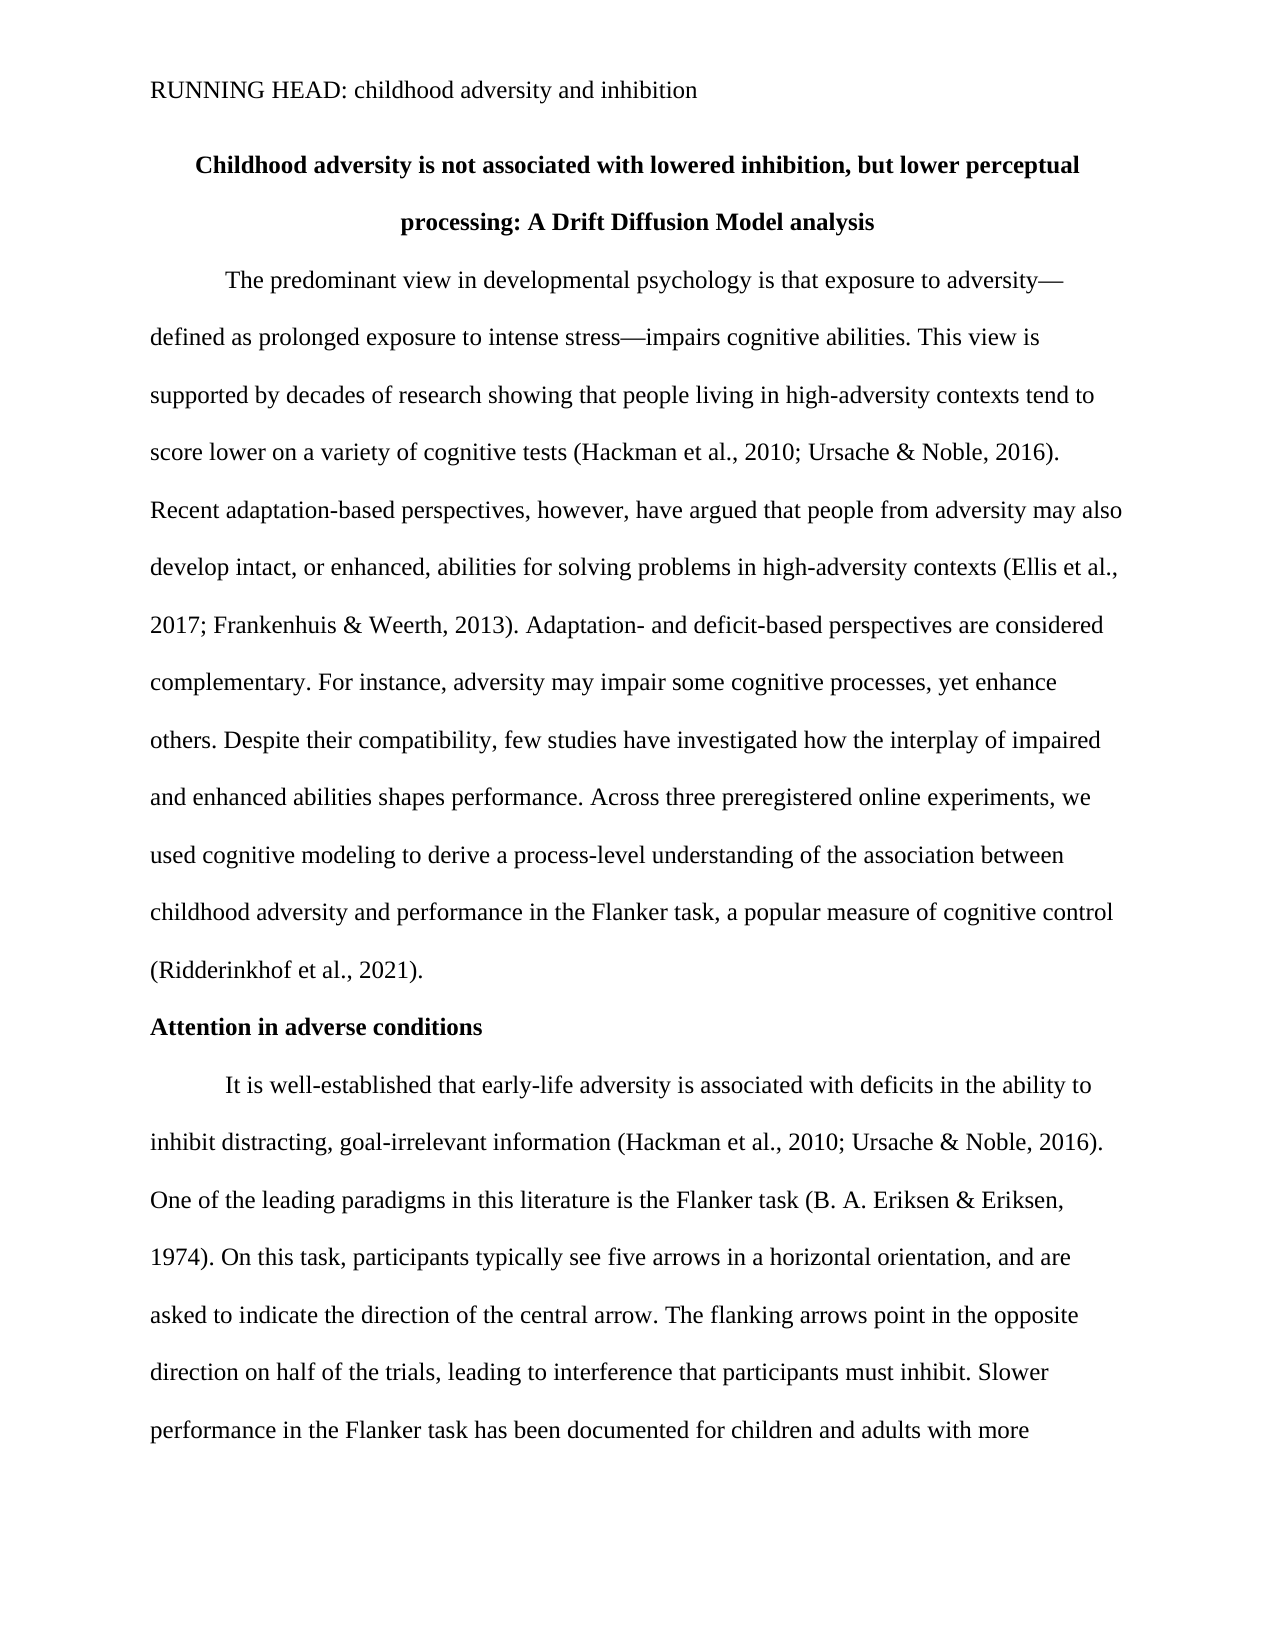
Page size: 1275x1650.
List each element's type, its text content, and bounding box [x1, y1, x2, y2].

subtitle Childhood adversity is not associated with lowered inhibition, but lower perceptual processing: A Drift Diffusion Model analysis [150, 150, 1125, 236]
subtitle Attention in adverse conditions [150, 1012, 1125, 1041]
